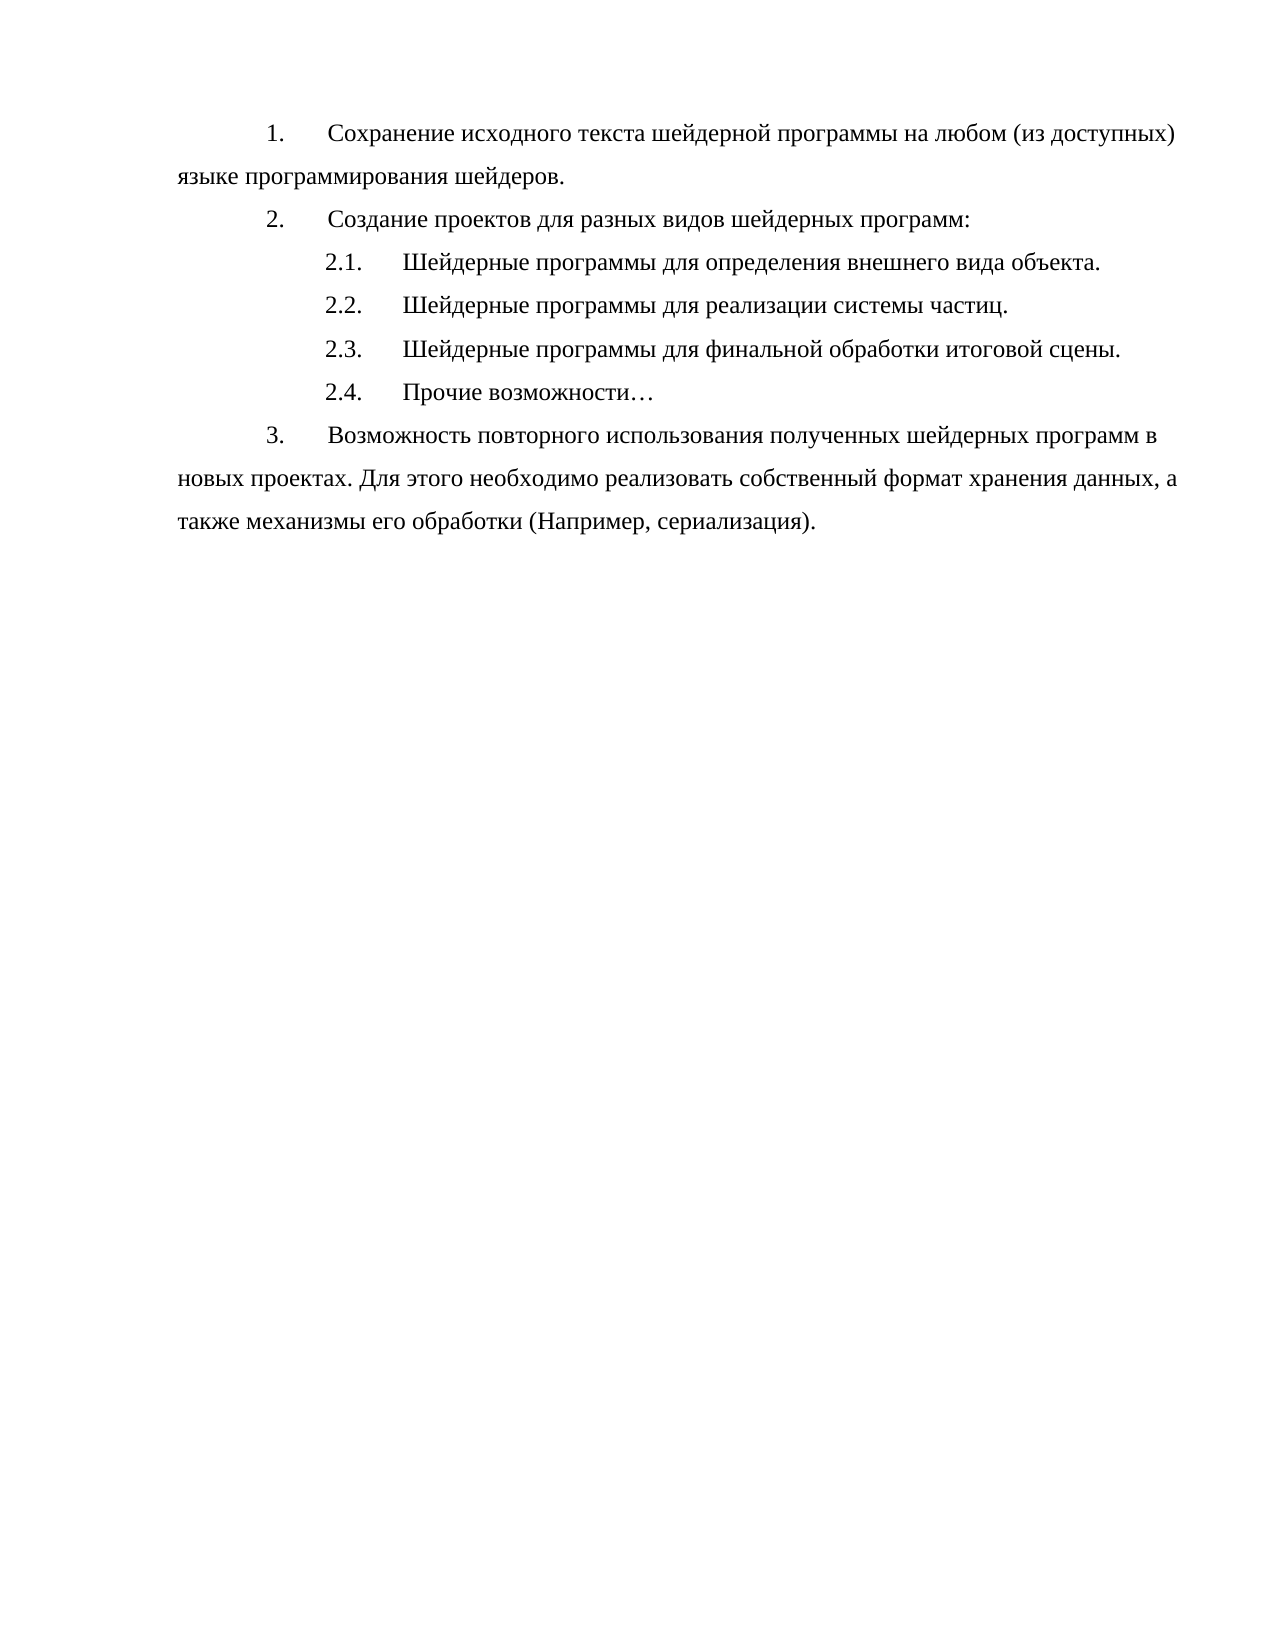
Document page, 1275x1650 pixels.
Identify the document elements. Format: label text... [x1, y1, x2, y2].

list Прочие возможности… [177, 377, 1186, 406]
list Шейдерные программы для определения внешнего вида объекта. [177, 247, 1186, 276]
list Шейдерные программы для финальной обработки итоговой сцены. [177, 334, 1186, 362]
list Сохранение исходного текста шейдерной программы на любом (из доступных) языке программирования шейдеров. [177, 118, 1186, 190]
list Шейдерные программы для реализации системы частиц. [177, 291, 1186, 319]
list Возможность повторного использования полученных шейдерных программ в новых проектах. Для этого необходимо реализовать собственный формат хранения данных, а также механизмы его обработки (Например, сериализация). [177, 420, 1186, 535]
list Создание проектов для разных видов шейдерных программ: [177, 204, 1186, 233]
